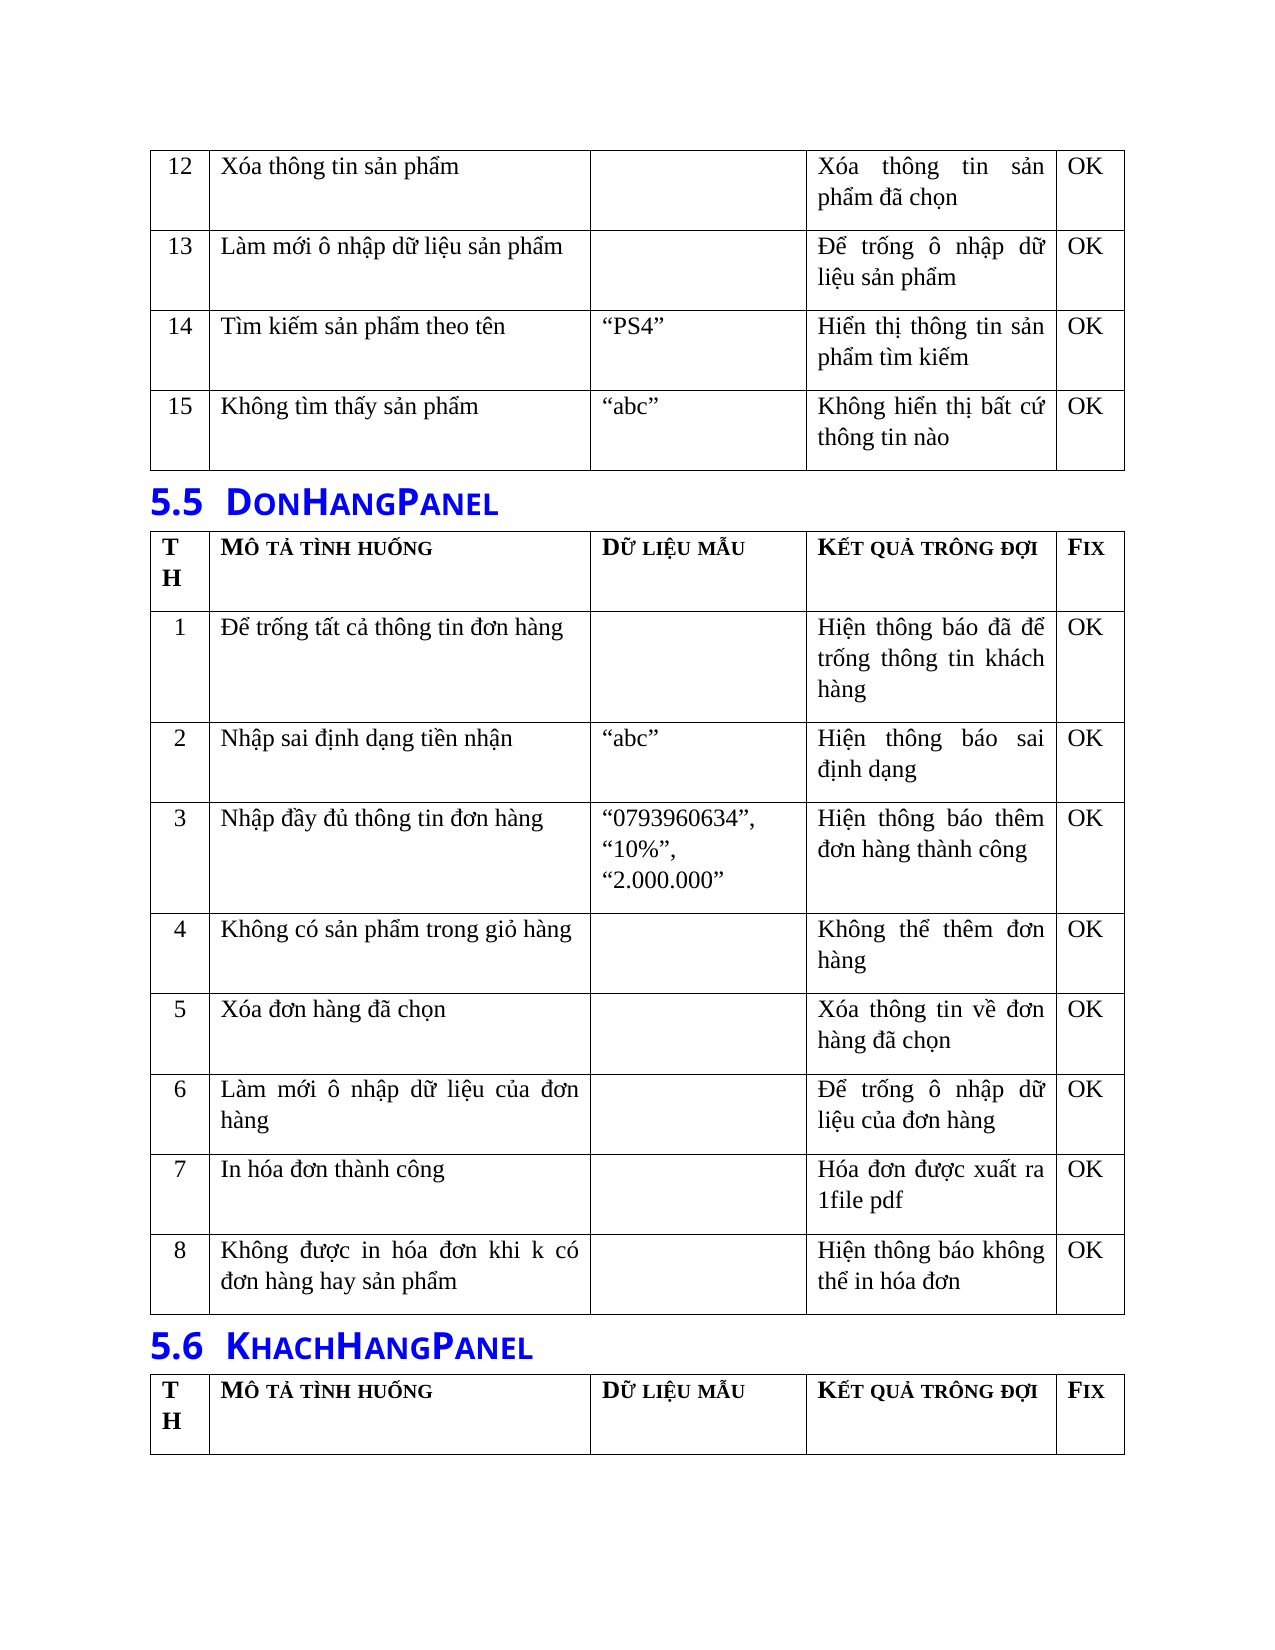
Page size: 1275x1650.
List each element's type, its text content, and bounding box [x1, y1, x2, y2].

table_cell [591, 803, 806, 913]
table_cell OK [1057, 151, 1124, 230]
table_cell Để trống ô nhập dữ liệu sản phẩm [807, 231, 1056, 310]
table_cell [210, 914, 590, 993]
table_cell 12 [151, 151, 209, 230]
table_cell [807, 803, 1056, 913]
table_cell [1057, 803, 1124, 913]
table_cell [591, 231, 806, 310]
table_cell OK [1057, 231, 1124, 310]
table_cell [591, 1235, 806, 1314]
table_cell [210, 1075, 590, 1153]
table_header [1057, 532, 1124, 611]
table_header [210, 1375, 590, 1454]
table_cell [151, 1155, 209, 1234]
subtitle KhachHangPanel [150, 1319, 1125, 1370]
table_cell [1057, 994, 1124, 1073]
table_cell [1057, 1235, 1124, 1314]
table_cell 13 [151, 231, 209, 310]
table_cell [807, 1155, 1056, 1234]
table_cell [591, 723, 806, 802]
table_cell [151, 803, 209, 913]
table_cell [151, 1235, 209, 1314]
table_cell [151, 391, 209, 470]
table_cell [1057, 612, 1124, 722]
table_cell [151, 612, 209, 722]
table_cell Làm mới ô nhập dữ liệu sản phẩm [210, 231, 590, 310]
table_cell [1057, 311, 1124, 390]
subtitle DonHangPanel [150, 476, 1125, 527]
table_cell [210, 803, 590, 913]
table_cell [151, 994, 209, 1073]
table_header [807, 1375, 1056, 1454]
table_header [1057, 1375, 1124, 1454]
table_cell [591, 151, 806, 230]
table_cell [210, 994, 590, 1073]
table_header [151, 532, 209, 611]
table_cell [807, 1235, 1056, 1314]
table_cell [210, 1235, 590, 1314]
table_cell 14 [151, 311, 209, 390]
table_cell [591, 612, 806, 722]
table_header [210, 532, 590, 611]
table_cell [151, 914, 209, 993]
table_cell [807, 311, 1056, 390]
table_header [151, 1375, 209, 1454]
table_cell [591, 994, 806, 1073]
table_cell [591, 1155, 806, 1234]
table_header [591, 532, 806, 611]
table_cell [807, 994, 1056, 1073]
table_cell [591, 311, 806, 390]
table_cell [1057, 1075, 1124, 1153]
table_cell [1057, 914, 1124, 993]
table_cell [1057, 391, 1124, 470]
table_cell Tìm kiếm sản phẩm theo tên [210, 311, 590, 390]
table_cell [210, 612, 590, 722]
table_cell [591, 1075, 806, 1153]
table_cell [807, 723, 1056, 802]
table_cell Xóa thông tin sản phẩm đã chọn [807, 151, 1056, 230]
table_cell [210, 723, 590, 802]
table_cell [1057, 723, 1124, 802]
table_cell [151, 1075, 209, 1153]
table_cell Xóa thông tin sản phẩm [210, 151, 590, 230]
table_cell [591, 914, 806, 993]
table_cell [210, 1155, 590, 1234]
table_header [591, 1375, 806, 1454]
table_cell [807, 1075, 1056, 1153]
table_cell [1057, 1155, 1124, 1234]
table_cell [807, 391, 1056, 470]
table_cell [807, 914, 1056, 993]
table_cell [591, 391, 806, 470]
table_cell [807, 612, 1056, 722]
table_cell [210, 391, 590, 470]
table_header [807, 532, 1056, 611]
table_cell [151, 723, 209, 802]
